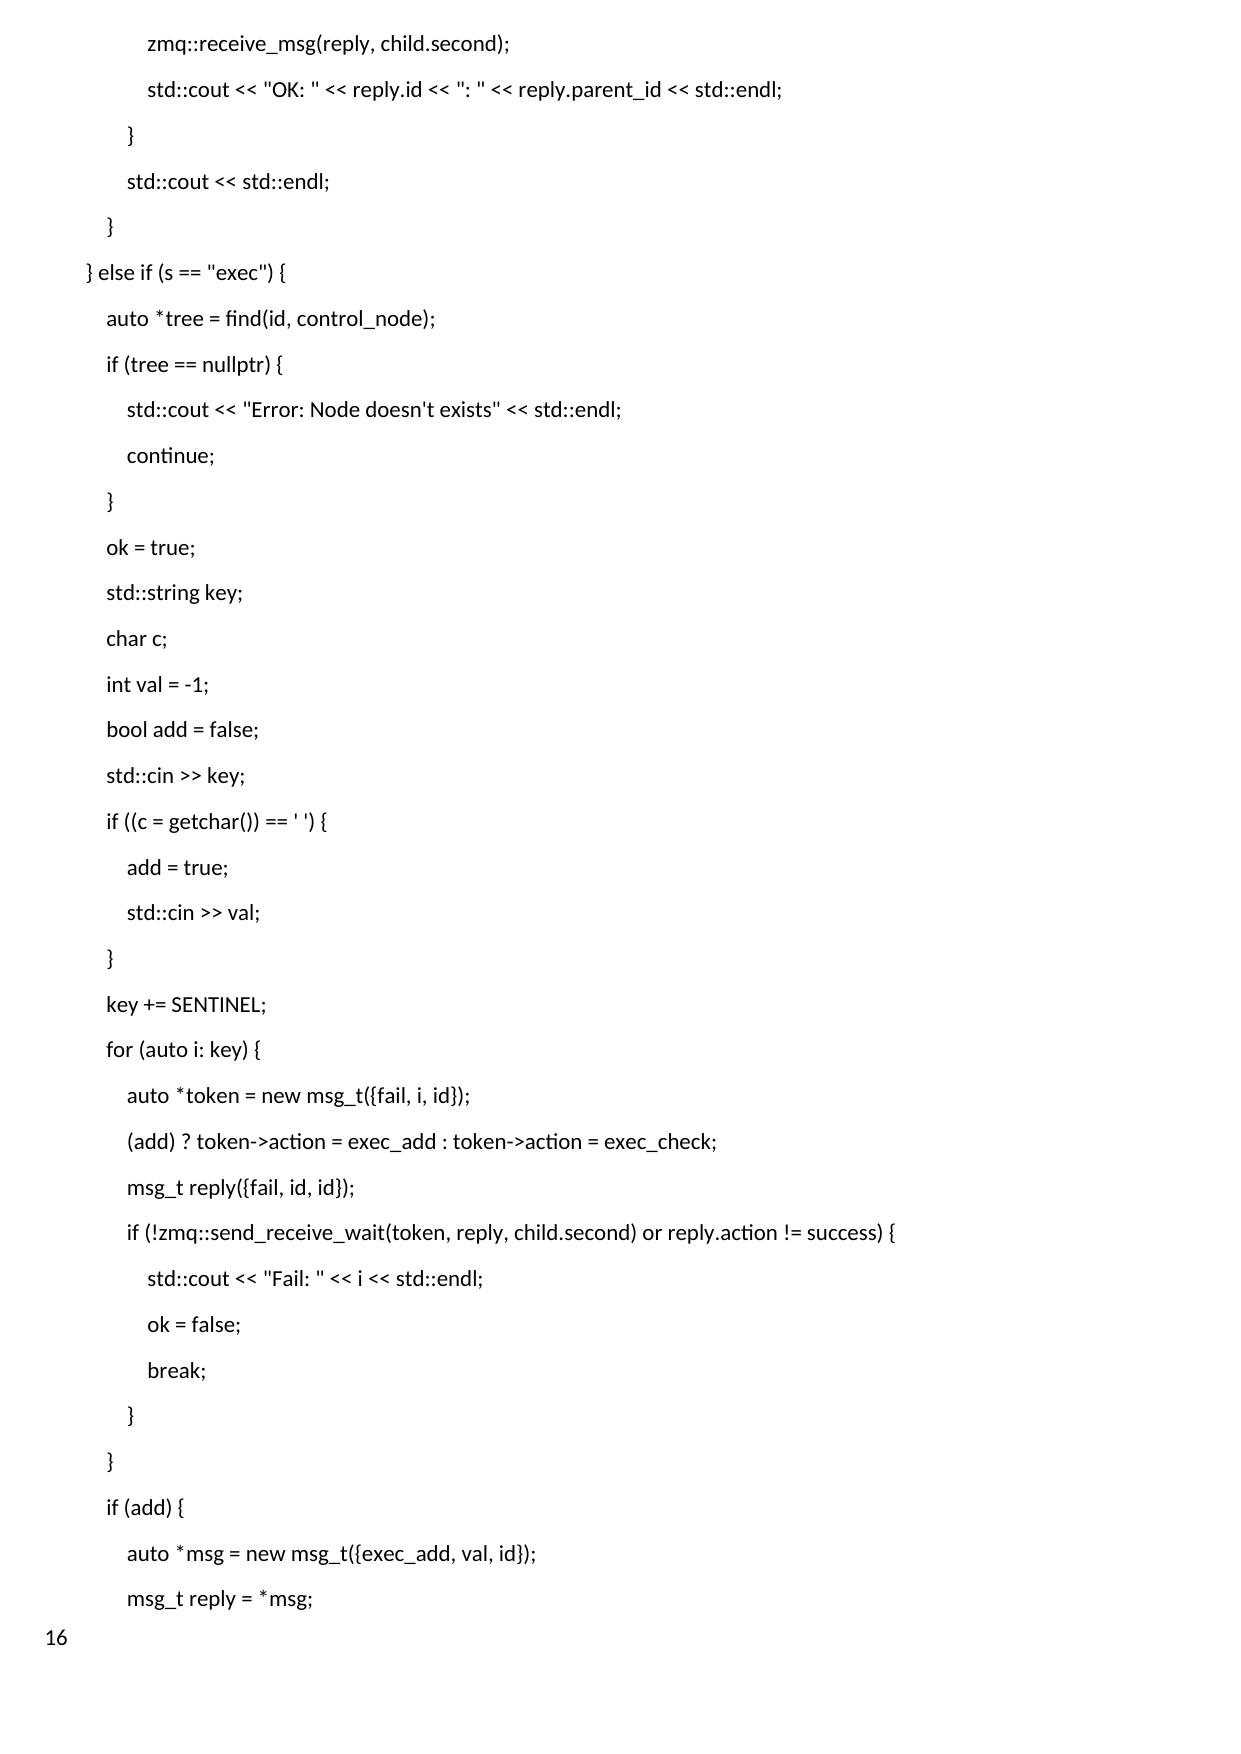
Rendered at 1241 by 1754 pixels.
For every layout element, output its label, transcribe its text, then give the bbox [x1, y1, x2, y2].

text add = true; [44, 853, 1196, 881]
text std::cout << "Error: Node doesn't exists" << std::endl; [44, 395, 1196, 423]
text std::cout << std::endl; [44, 167, 1196, 195]
text std::cout << "Fail: " << i << std::endl; [44, 1264, 1196, 1292]
text bool add = false; [44, 716, 1196, 743]
text } [44, 1401, 1196, 1429]
text auto *msg = new msg_t({exec_add, val, id}); [44, 1539, 1196, 1567]
text (add) ? token->action = exec_add : token->action = exec_check; [44, 1127, 1196, 1155]
text std::cin >> key; [44, 761, 1196, 789]
text auto *token = new msg_t({fail, i, id}); [44, 1081, 1196, 1109]
text if (tree == nullptr) { [44, 350, 1196, 378]
text zmq::receive_msg(reply, child.second); [44, 29, 1196, 58]
text if (add) { [44, 1493, 1196, 1521]
text for (auto i: key) { [44, 1036, 1196, 1064]
text std::cin >> val; [44, 898, 1196, 926]
text key += SENTINEL; [44, 990, 1196, 1018]
text msg_t reply({fail, id, id}); [44, 1173, 1196, 1201]
text msg_t reply = *msg; [44, 1584, 1196, 1612]
text std::cout << "OK: " << reply.id << ": " << reply.parent_id << std::endl; [44, 75, 1196, 103]
text } [44, 944, 1196, 972]
text ok = false; [44, 1310, 1196, 1338]
text } [44, 1447, 1196, 1475]
text } [44, 121, 1196, 149]
text char c; [44, 624, 1196, 652]
text int val = -1; [44, 670, 1196, 698]
text if (!zmq::send_receive_wait(token, reply, child.second) or reply.action != success) { [44, 1218, 1196, 1247]
text continue; [44, 441, 1196, 469]
text auto *tree = find(id, control_node); [44, 304, 1196, 332]
text ok = true; [44, 533, 1196, 561]
text } [44, 212, 1196, 241]
text } [44, 487, 1196, 515]
text std::string key; [44, 578, 1196, 606]
text break; [44, 1356, 1196, 1384]
text if ((c = getchar()) == ' ') { [44, 807, 1196, 835]
text } else if (s == "exec") { [44, 258, 1196, 286]
